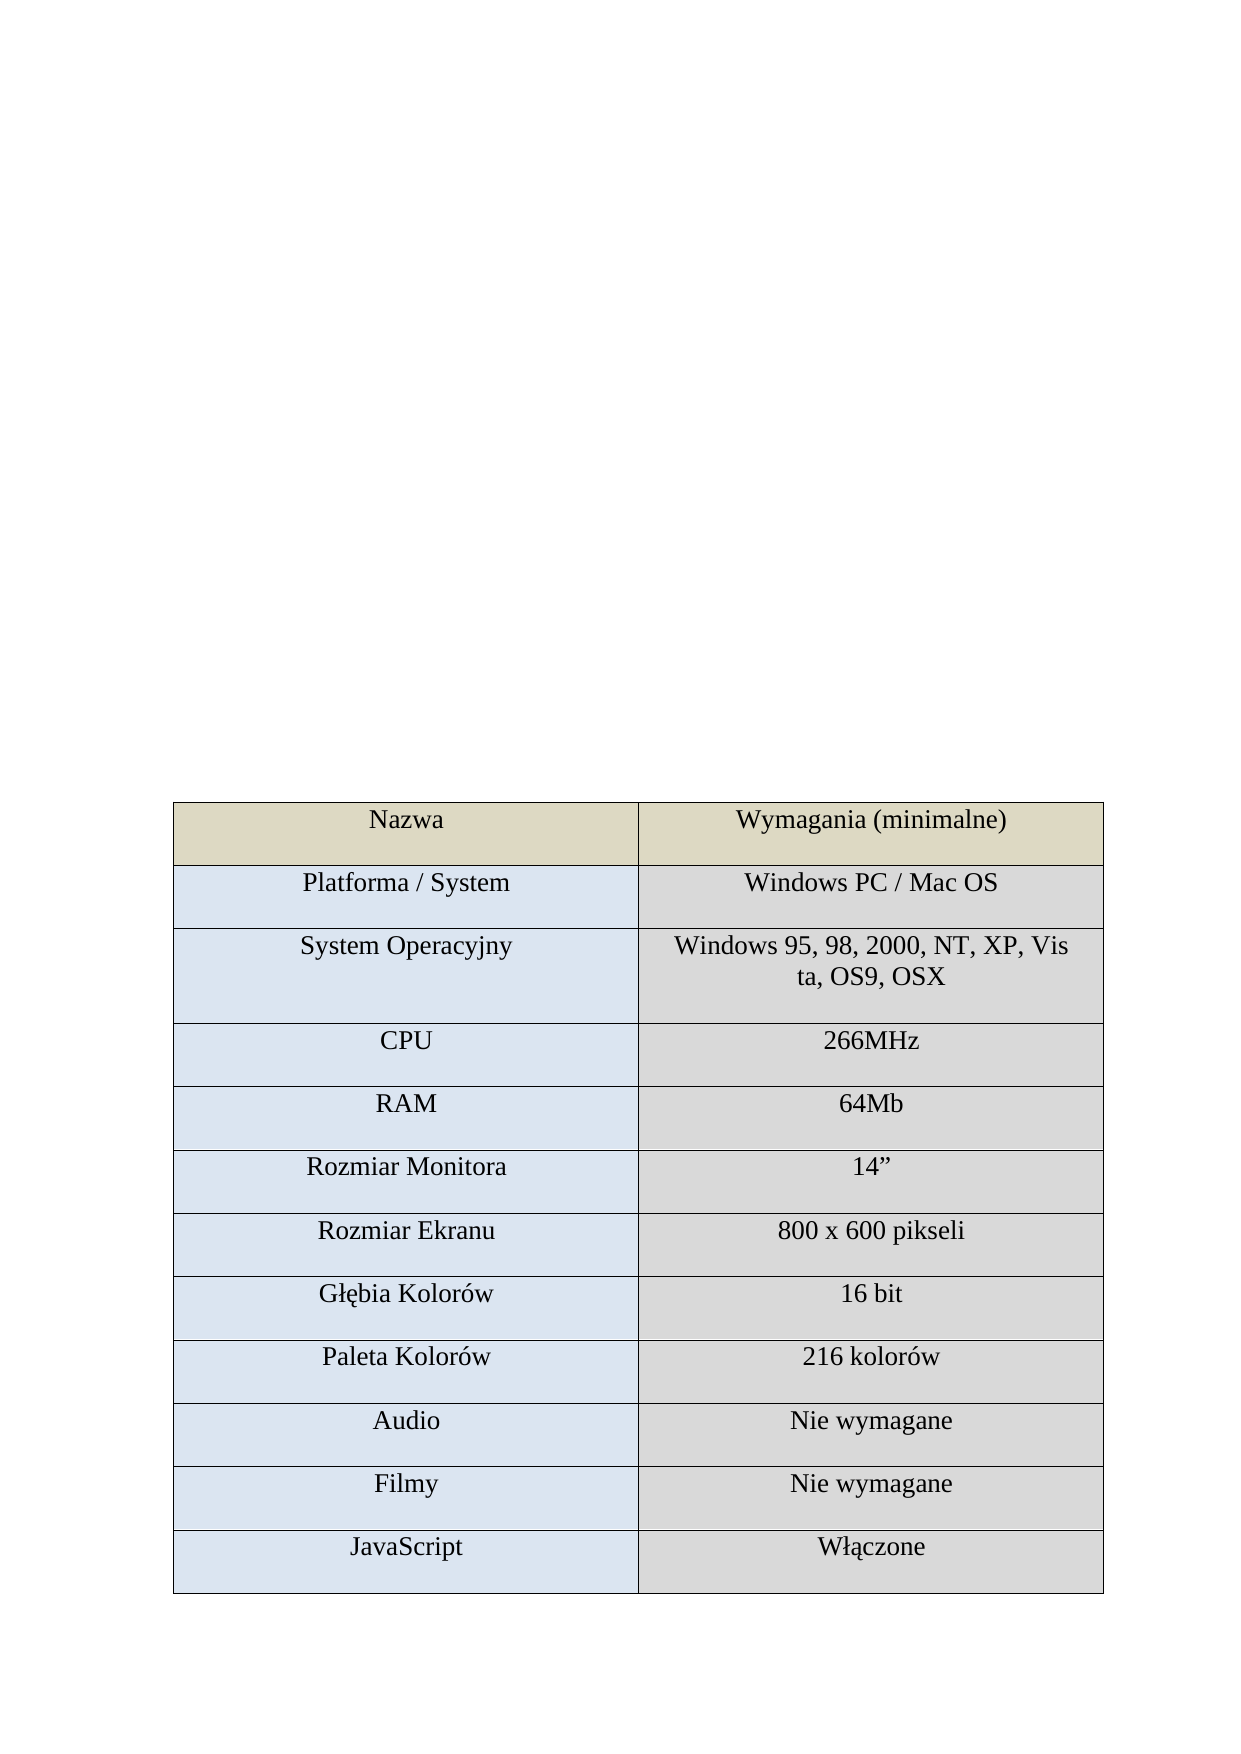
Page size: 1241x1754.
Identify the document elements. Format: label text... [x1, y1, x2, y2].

table_cell Platforma / System [174, 866, 638, 928]
table_cell Nie wymagane [639, 1467, 1103, 1529]
table_cell Rozmiar Monitora [174, 1151, 638, 1213]
table_cell 800 x 600 pikseli [639, 1214, 1103, 1276]
table_cell Audio [174, 1404, 638, 1466]
table_cell Nie wymagane [639, 1404, 1103, 1466]
table_cell 216 kolorów [639, 1341, 1103, 1403]
table_cell Windows 95, 98, 2000, NT, XP, Vis ta, OS9, OSX [639, 929, 1103, 1023]
table_cell 64Mb [639, 1087, 1103, 1149]
table_cell Głębia Kolorów [174, 1277, 638, 1339]
table_cell Włączone [639, 1531, 1103, 1593]
table_header Nazwa [174, 803, 638, 865]
table_cell Rozmiar Ekranu [174, 1214, 638, 1276]
table_cell System Operacyjny [174, 929, 638, 1023]
table_cell JavaScript [174, 1531, 638, 1593]
table_cell 16 bit [639, 1277, 1103, 1339]
table_cell 266MHz [639, 1024, 1103, 1086]
table_cell 14” [639, 1151, 1103, 1213]
table_cell Windows PC / Mac OS [639, 866, 1103, 928]
table_cell CPU [174, 1024, 638, 1086]
table_cell Filmy [174, 1467, 638, 1529]
table_cell Paleta Kolorów [174, 1341, 638, 1403]
table_cell RAM [174, 1087, 638, 1149]
table_header Wymagania (minimalne) [639, 803, 1103, 865]
